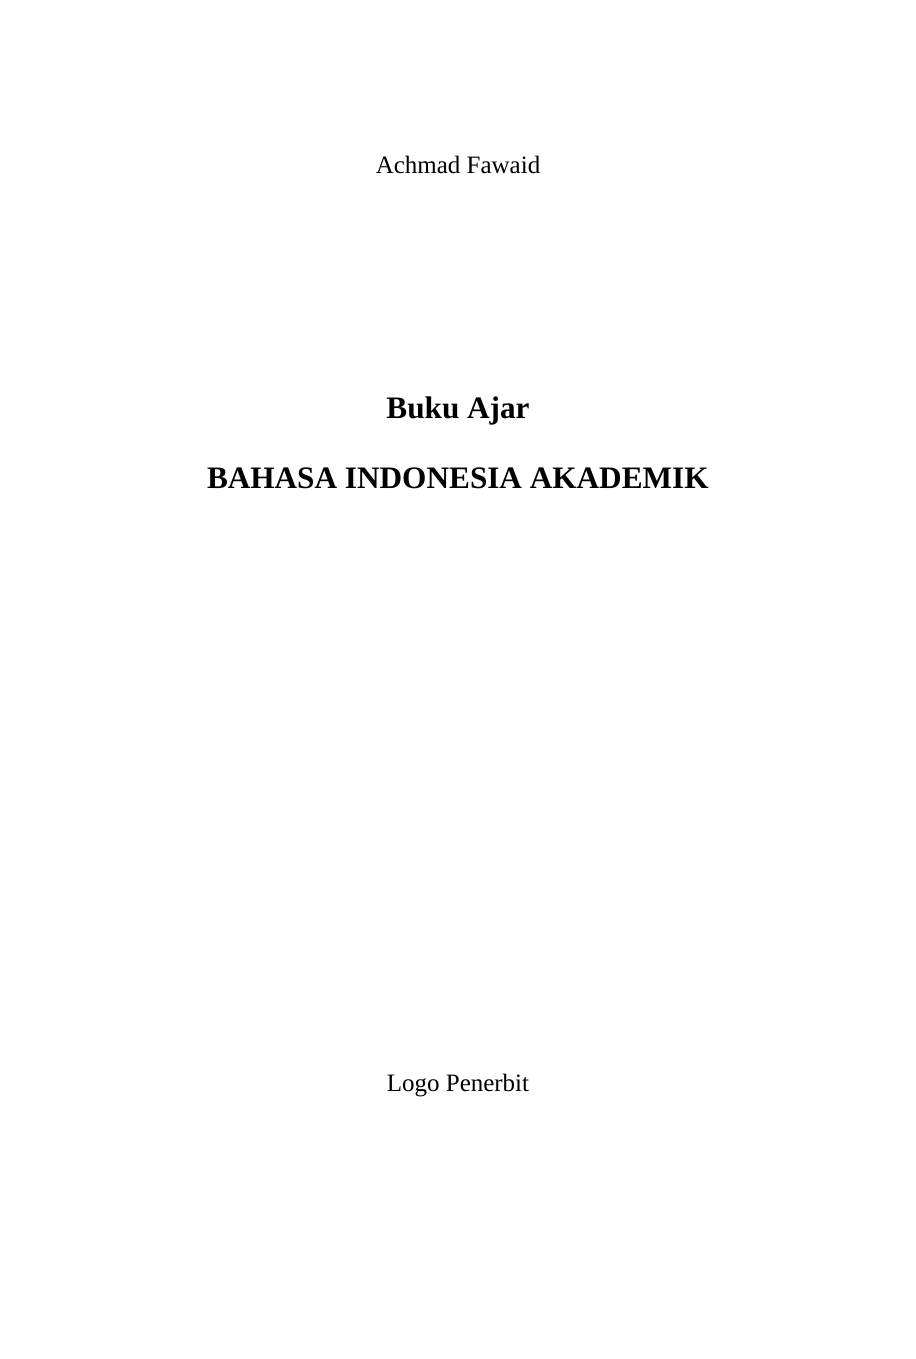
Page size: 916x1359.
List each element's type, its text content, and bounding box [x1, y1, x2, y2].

text BAHASA INDONESIA AKADEMIK [150, 460, 766, 496]
text Buku Ajar [150, 389, 766, 425]
text Achmad Fawaid [150, 150, 766, 179]
text Logo Penerbit [150, 1068, 766, 1097]
